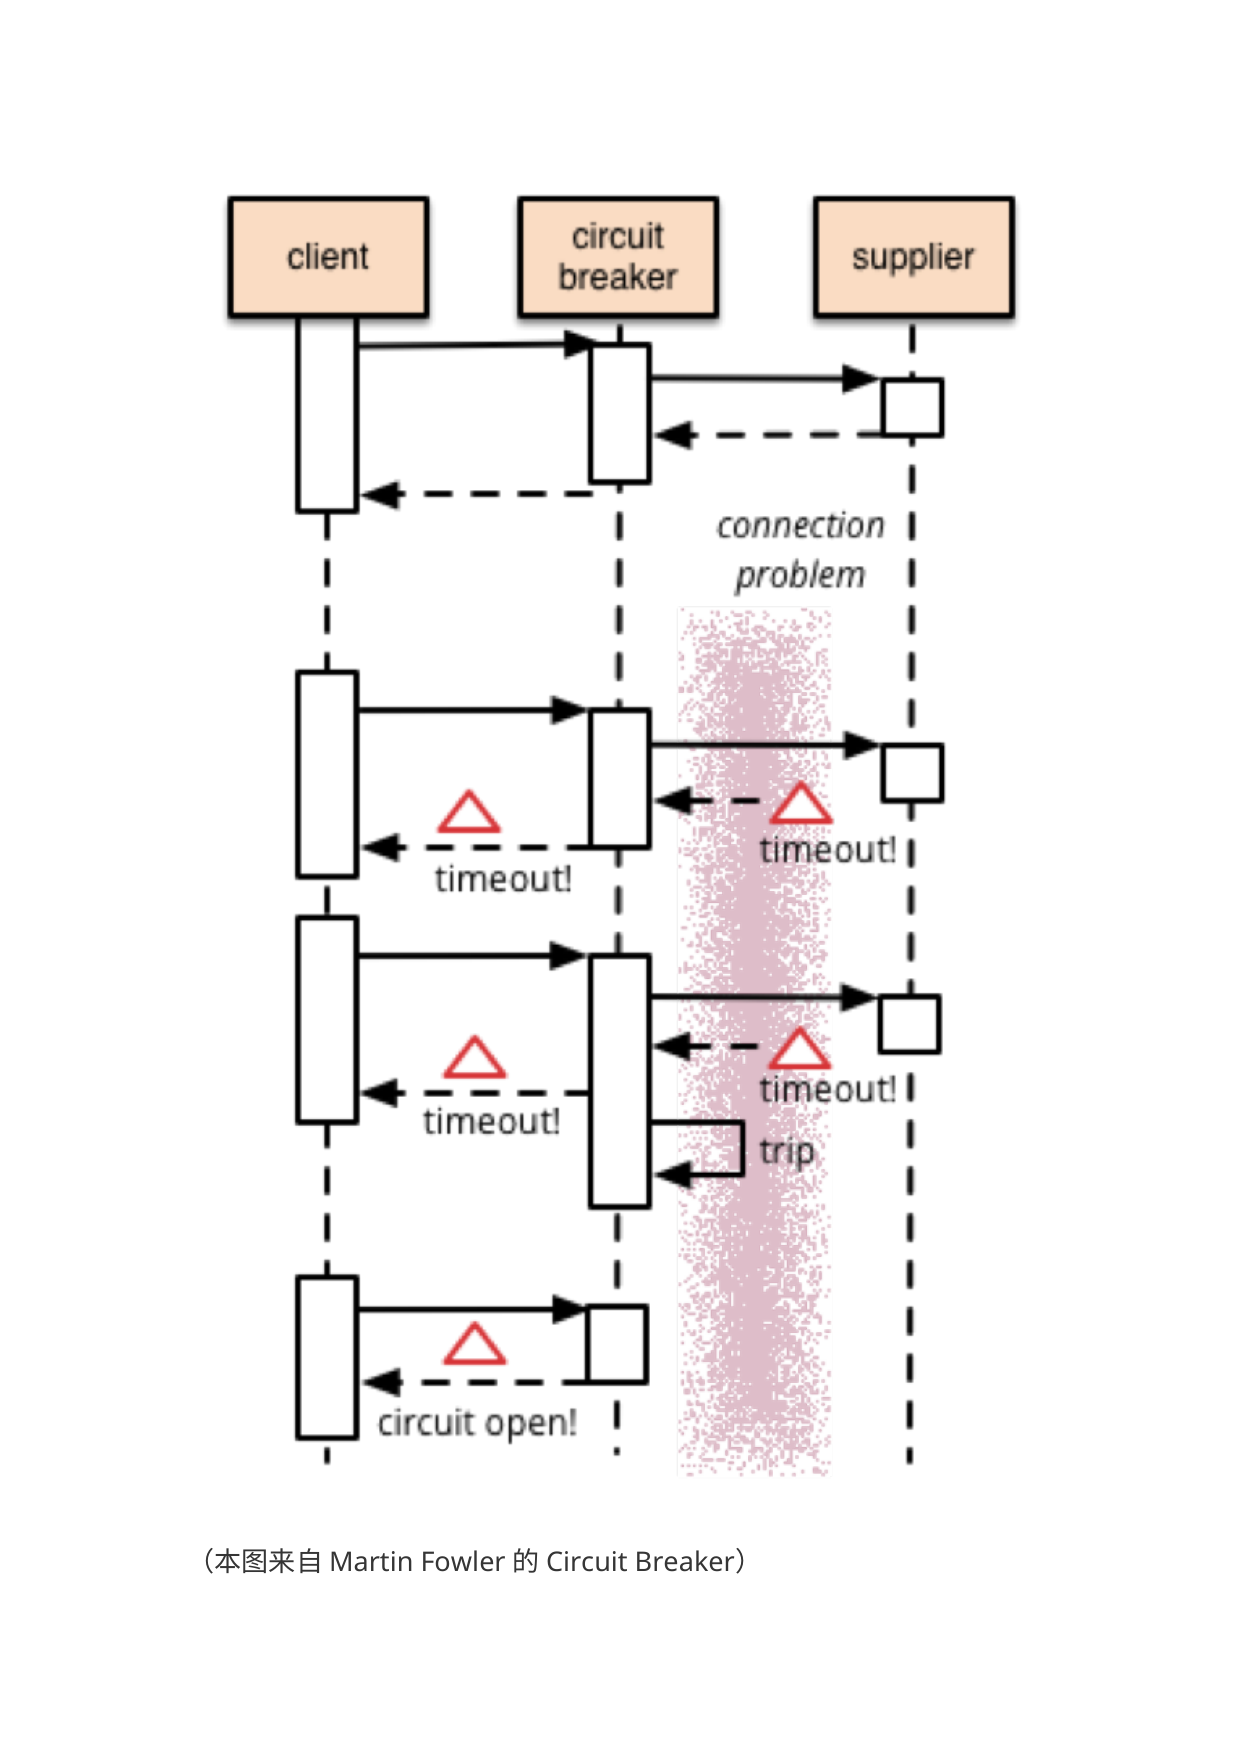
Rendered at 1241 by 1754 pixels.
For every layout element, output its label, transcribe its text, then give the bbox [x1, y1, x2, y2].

picture [187, 162, 1053, 1501]
text （本图来自 Martin Fowler 的 Circuit Breaker） [187, 1527, 1053, 1592]
